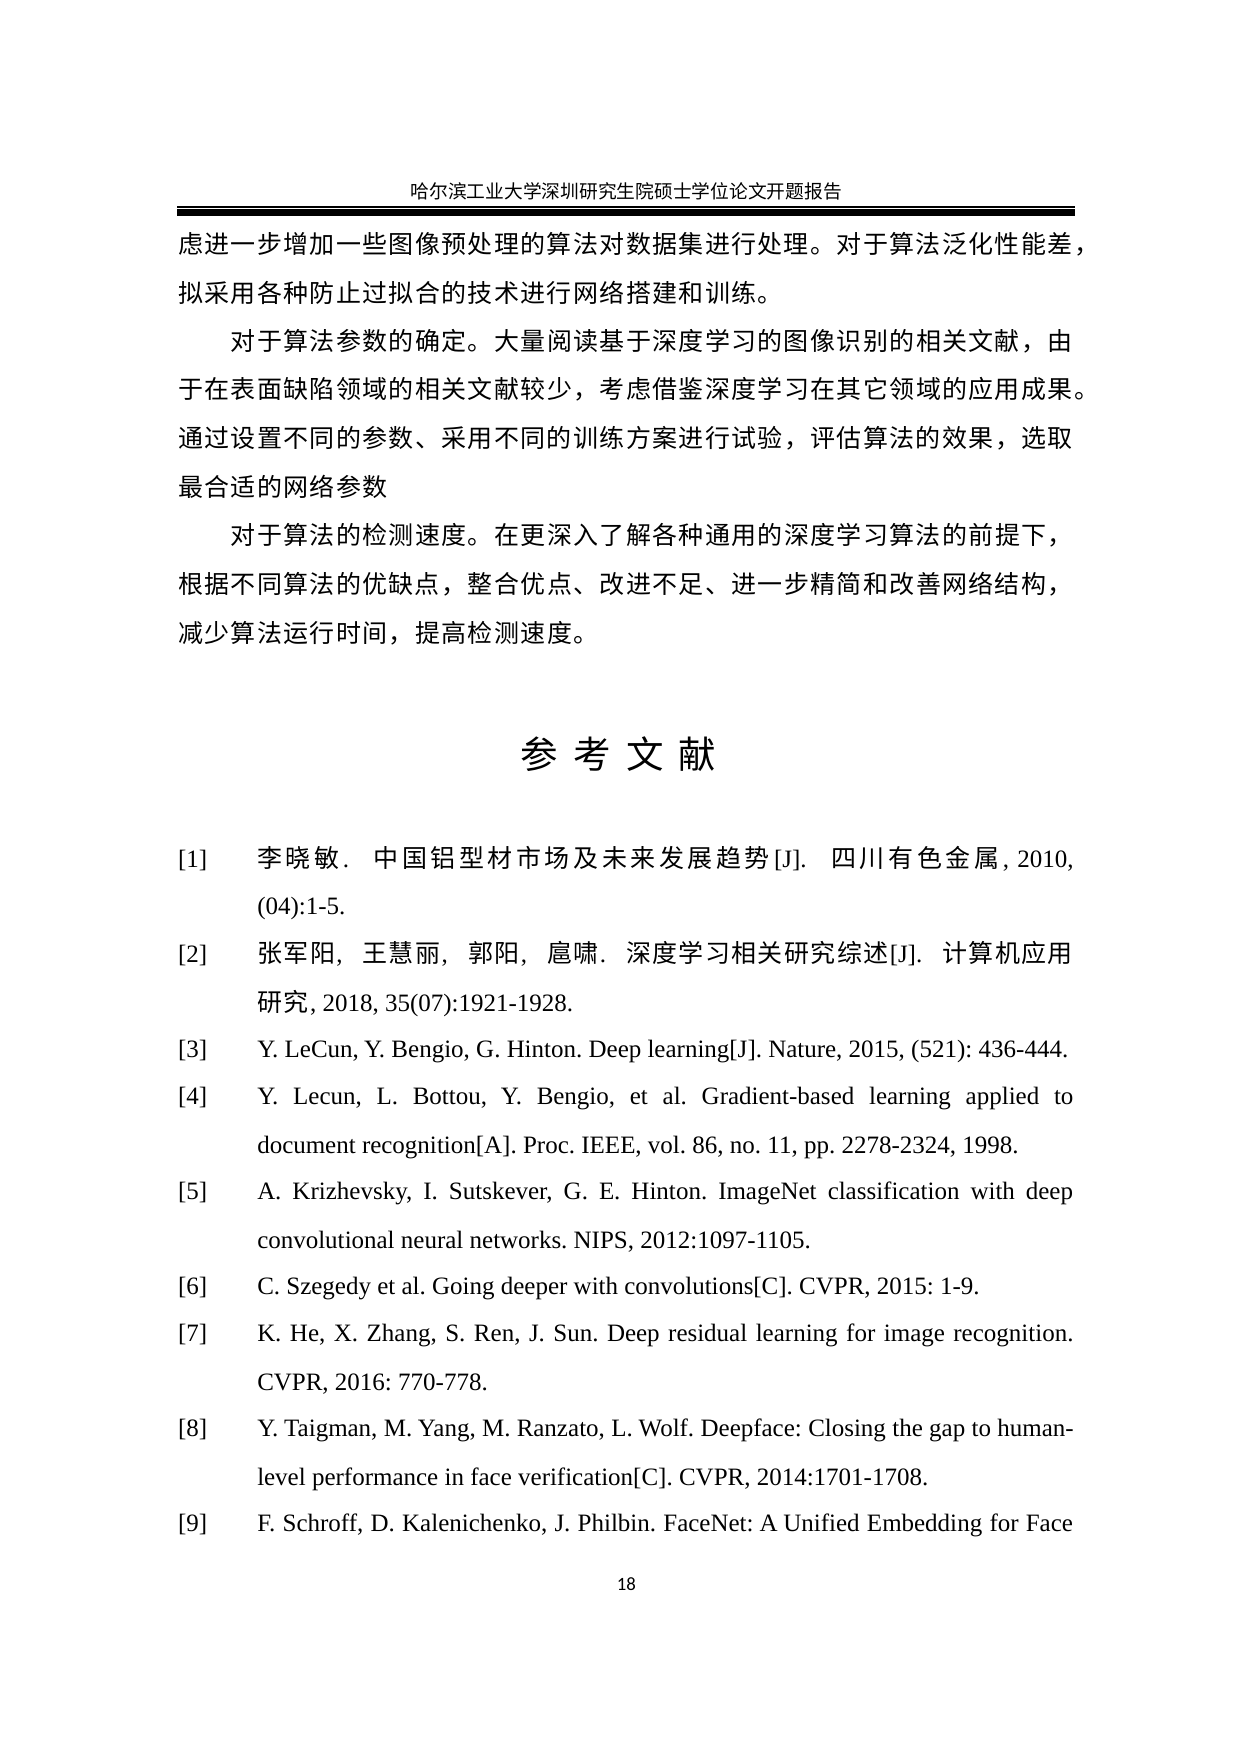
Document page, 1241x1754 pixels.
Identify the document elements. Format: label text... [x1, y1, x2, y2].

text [178, 222, 1074, 312]
subtitle 参考文献 [178, 711, 1074, 792]
list Y. Lecun, L. Bottou, Y. Bengio, et al. Gradient-based learning applied to document recognition[A]. Proc. IEEE, vol. 86, no. 11, pp. 2278-2324, 1998. [178, 1075, 1074, 1164]
list K. He, X. Zhang, S. Ren, J. Sun. Deep residual learning for image recognition. CVPR, 2016: 770-778. [178, 1312, 1074, 1402]
list Y. Taigman, M. Yang, M. Ranzato, L. Wolf. Deepface: Closing the gap to human-level performance in face verification[C]. CVPR, 2014:1701-1708. [178, 1407, 1074, 1497]
list 李晓敏. 中国铝型材市场及未来发展趋势[J]. 四川有色金属, 2010, (04):1-5. [178, 836, 1074, 926]
list A. Krizhevsky, I. Sutskever, G. E. Hinton. ImageNet classification with deep convolutional neural networks. NIPS, 2012:1097-1105. [178, 1170, 1074, 1260]
list C. Szegedy et al. Going deeper with convolutions[C]. CVPR, 2015: 1-9. [178, 1266, 1074, 1306]
text 对于算法的检测速度。在更深入了解各种通用的深度学习算法的前提下，根据不同算法的优缺点，整合优点、改进不足、进一步精简和改善网络结构，减少算法运行时间，提高检测速度。 [178, 513, 1074, 652]
text 对于算法参数的确定。大量阅读基于深度学习的图像识别的相关文献，由于在表面缺陷领域的相关文献较少，考虑借鉴深度学习在其它领域的应用成果。通过设置不同的参数、采用不同的训练方案进行试验，评估算法的效果，选取最合适的网络参数 [178, 319, 1074, 506]
list Y. LeCun, Y. Bengio, G. Hinton. Deep learning[J]. Nature, 2015, (521): 436-444. [178, 1028, 1074, 1069]
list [178, 1503, 1074, 1543]
list 张军阳, 王慧丽, 郭阳, 扈啸. 深度学习相关研究综述[J]. 计算机应用研究, 2018, 35(07):1921-1928. [178, 932, 1074, 1021]
